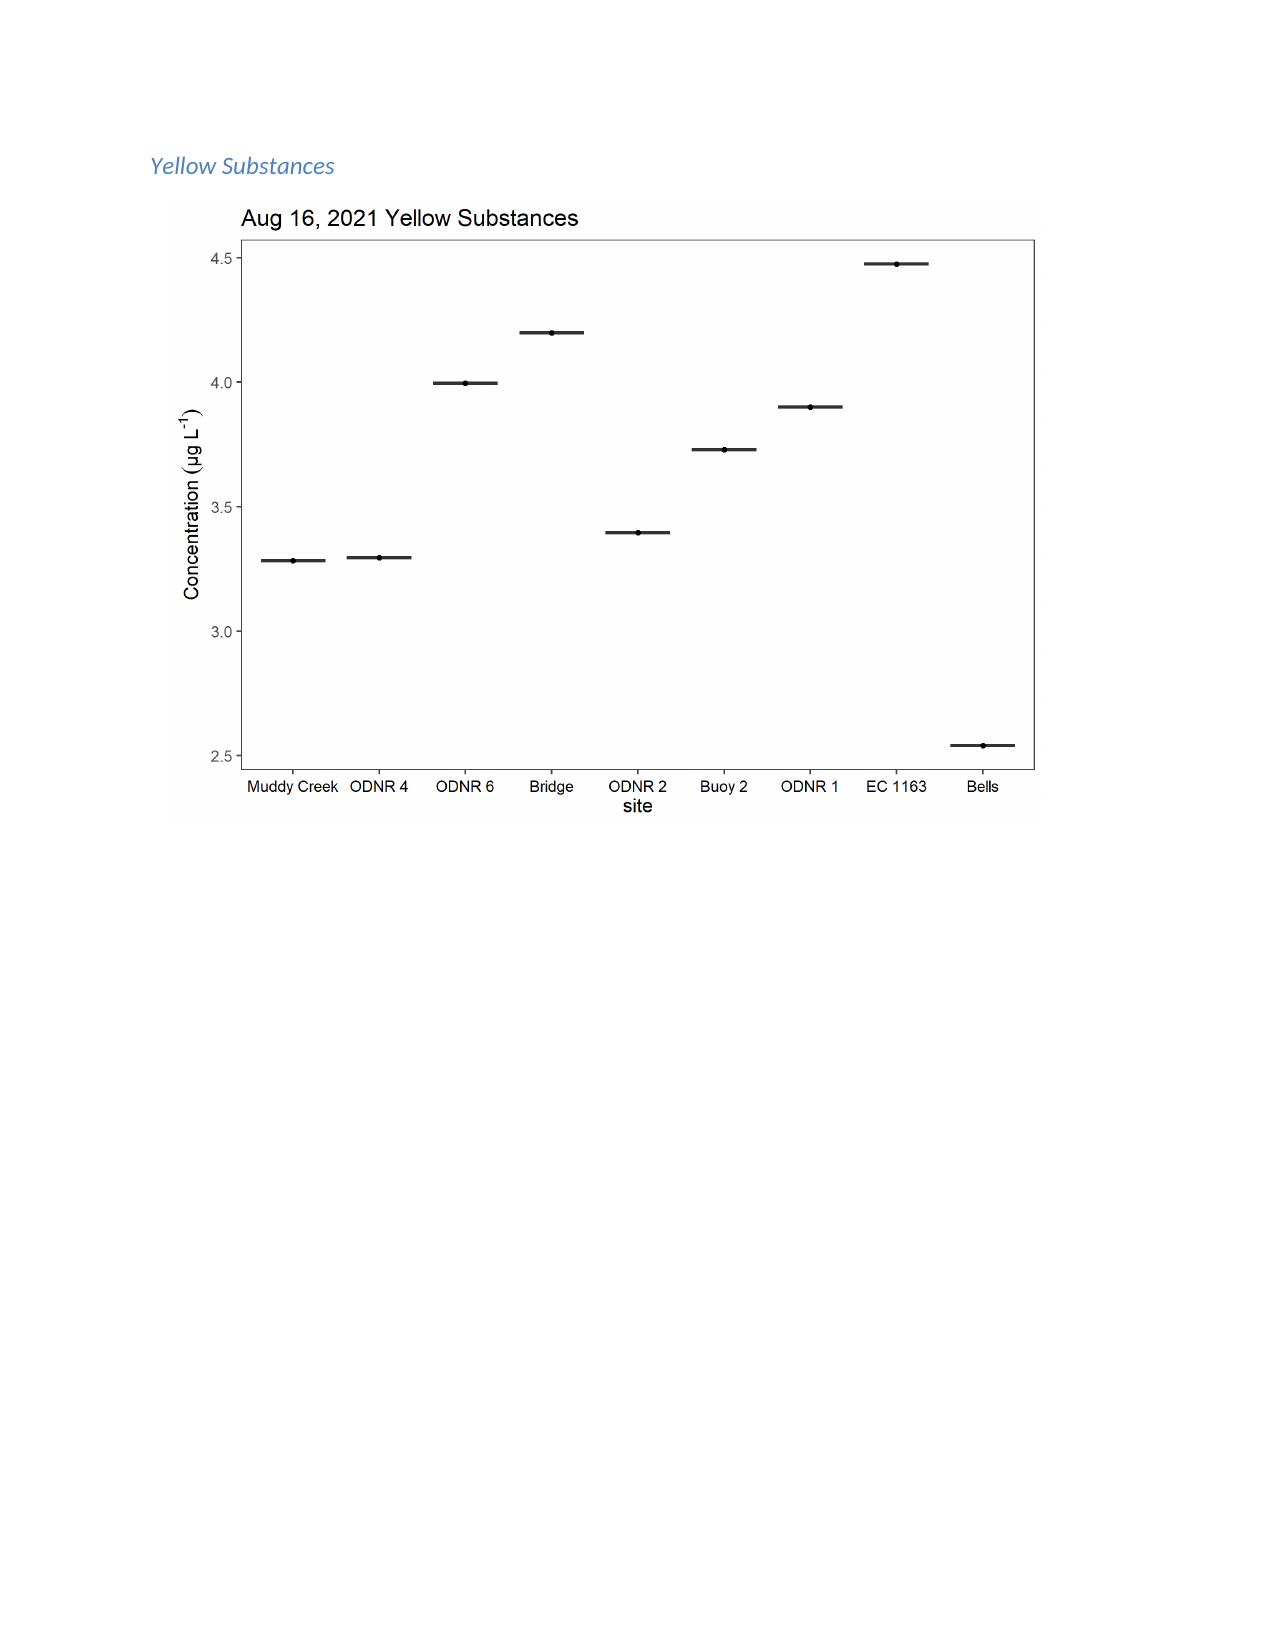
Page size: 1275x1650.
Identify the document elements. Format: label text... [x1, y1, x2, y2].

subtitle Yellow Substances [150, 150, 1125, 181]
picture [168, 199, 1044, 825]
